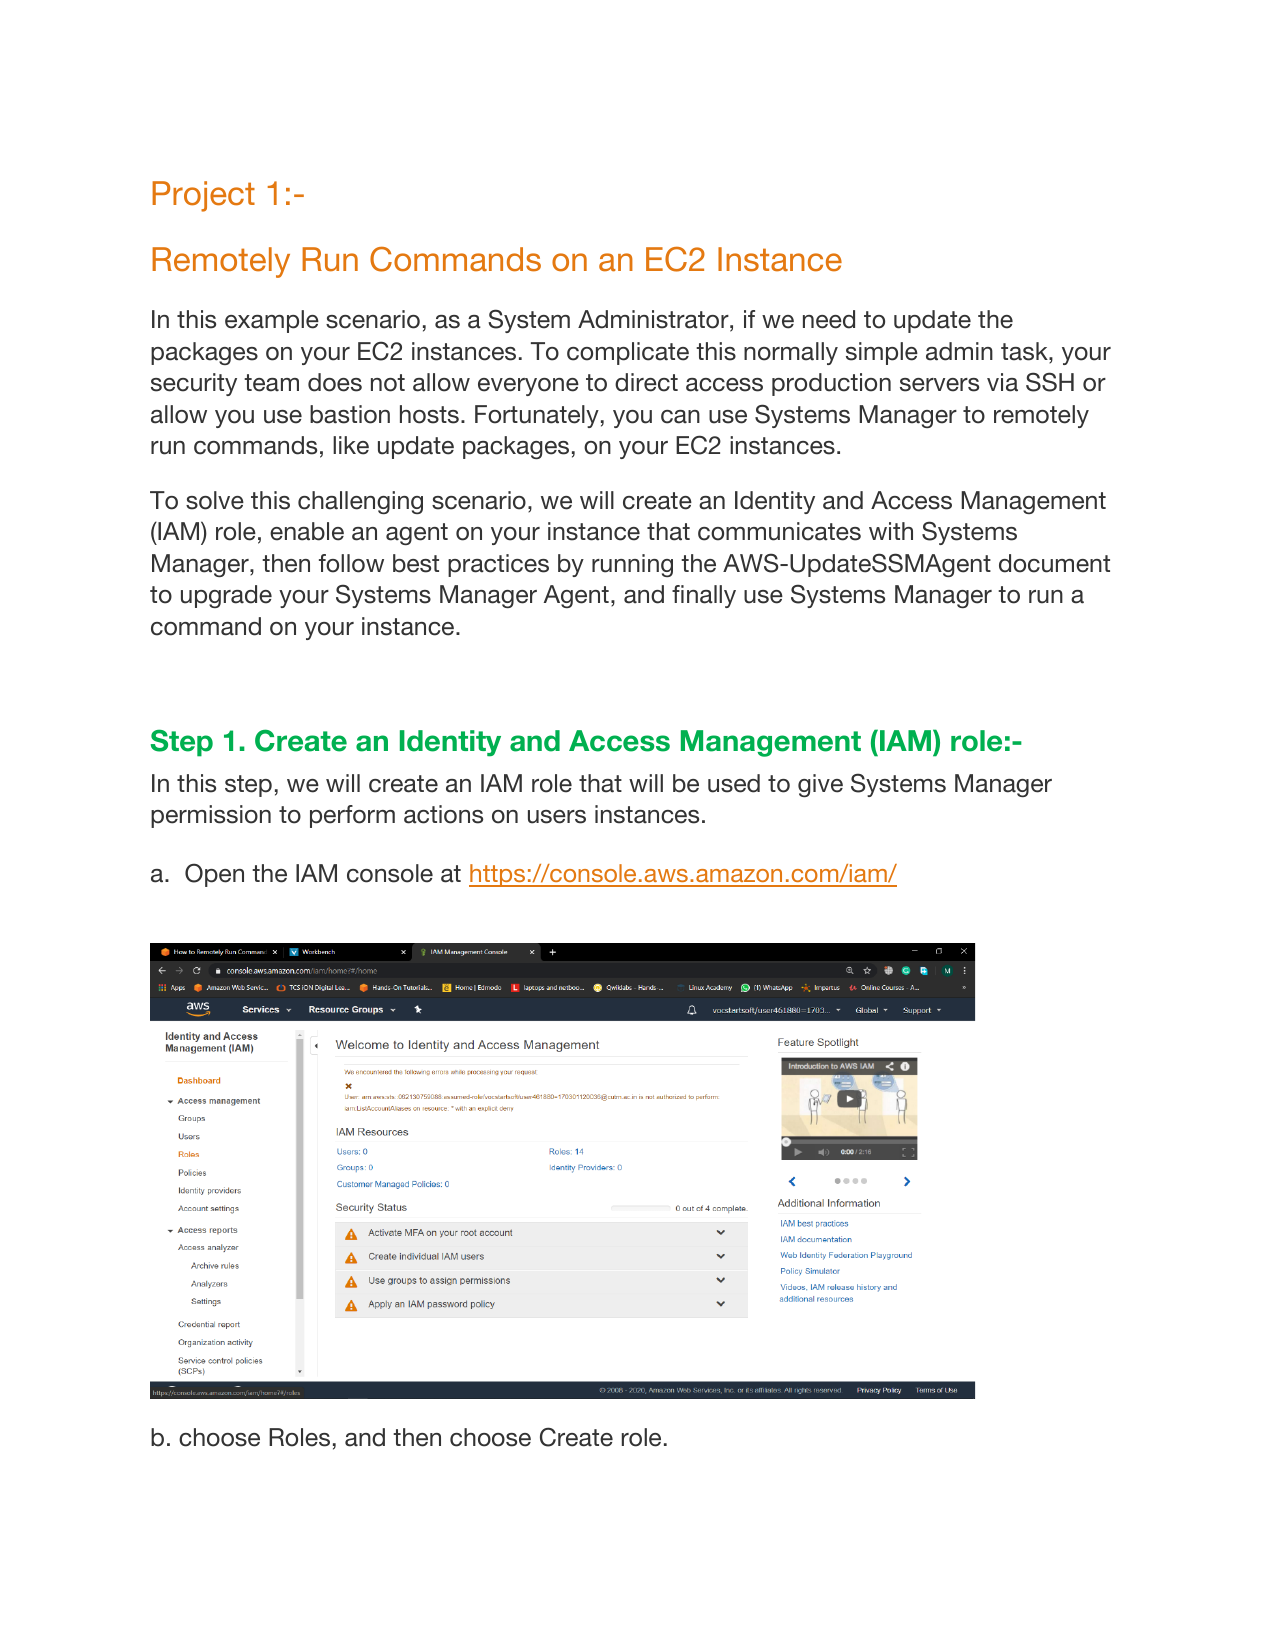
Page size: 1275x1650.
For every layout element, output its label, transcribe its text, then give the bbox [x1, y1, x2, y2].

text In this example scenario, as a System Administrator, if we need to update the packages on your EC2 instances. To complicate this normally simple admin task, your security team does not allow everyone to direct access production servers via SSH or allow you use bastion hosts. Fortunately, you can use Systems Manager to remotely run commands, like update packages, on your EC2 instances. [150, 304, 1125, 462]
text Remotely Run Commands on an EC2 Instance [150, 239, 1125, 281]
text Project 1:- [150, 173, 1125, 215]
text In this step, we will create an IAM role that will be used to give Systems Manager permission to perform actions on users instances. [150, 768, 1125, 831]
text b. choose Roles, and then choose Create role. [150, 1422, 1125, 1453]
text a. Open the IAM console at https://console.aws.amazon.com/iam/ [150, 858, 1125, 890]
text To solve this challenging scenario, we will create an Identity and Access Management (IAM) role, enable an agent on your instance that communicates with Systems Manager, then follow best practices by running the AWS-UpdateSSMAgent document to upgrade your Systems Manager Agent, and finally use Systems Manager to run a command on your instance. [150, 485, 1125, 642]
picture [150, 943, 976, 1399]
subtitle Step 1. Create an Identity and Access Management (IAM) role:- [150, 723, 1125, 760]
